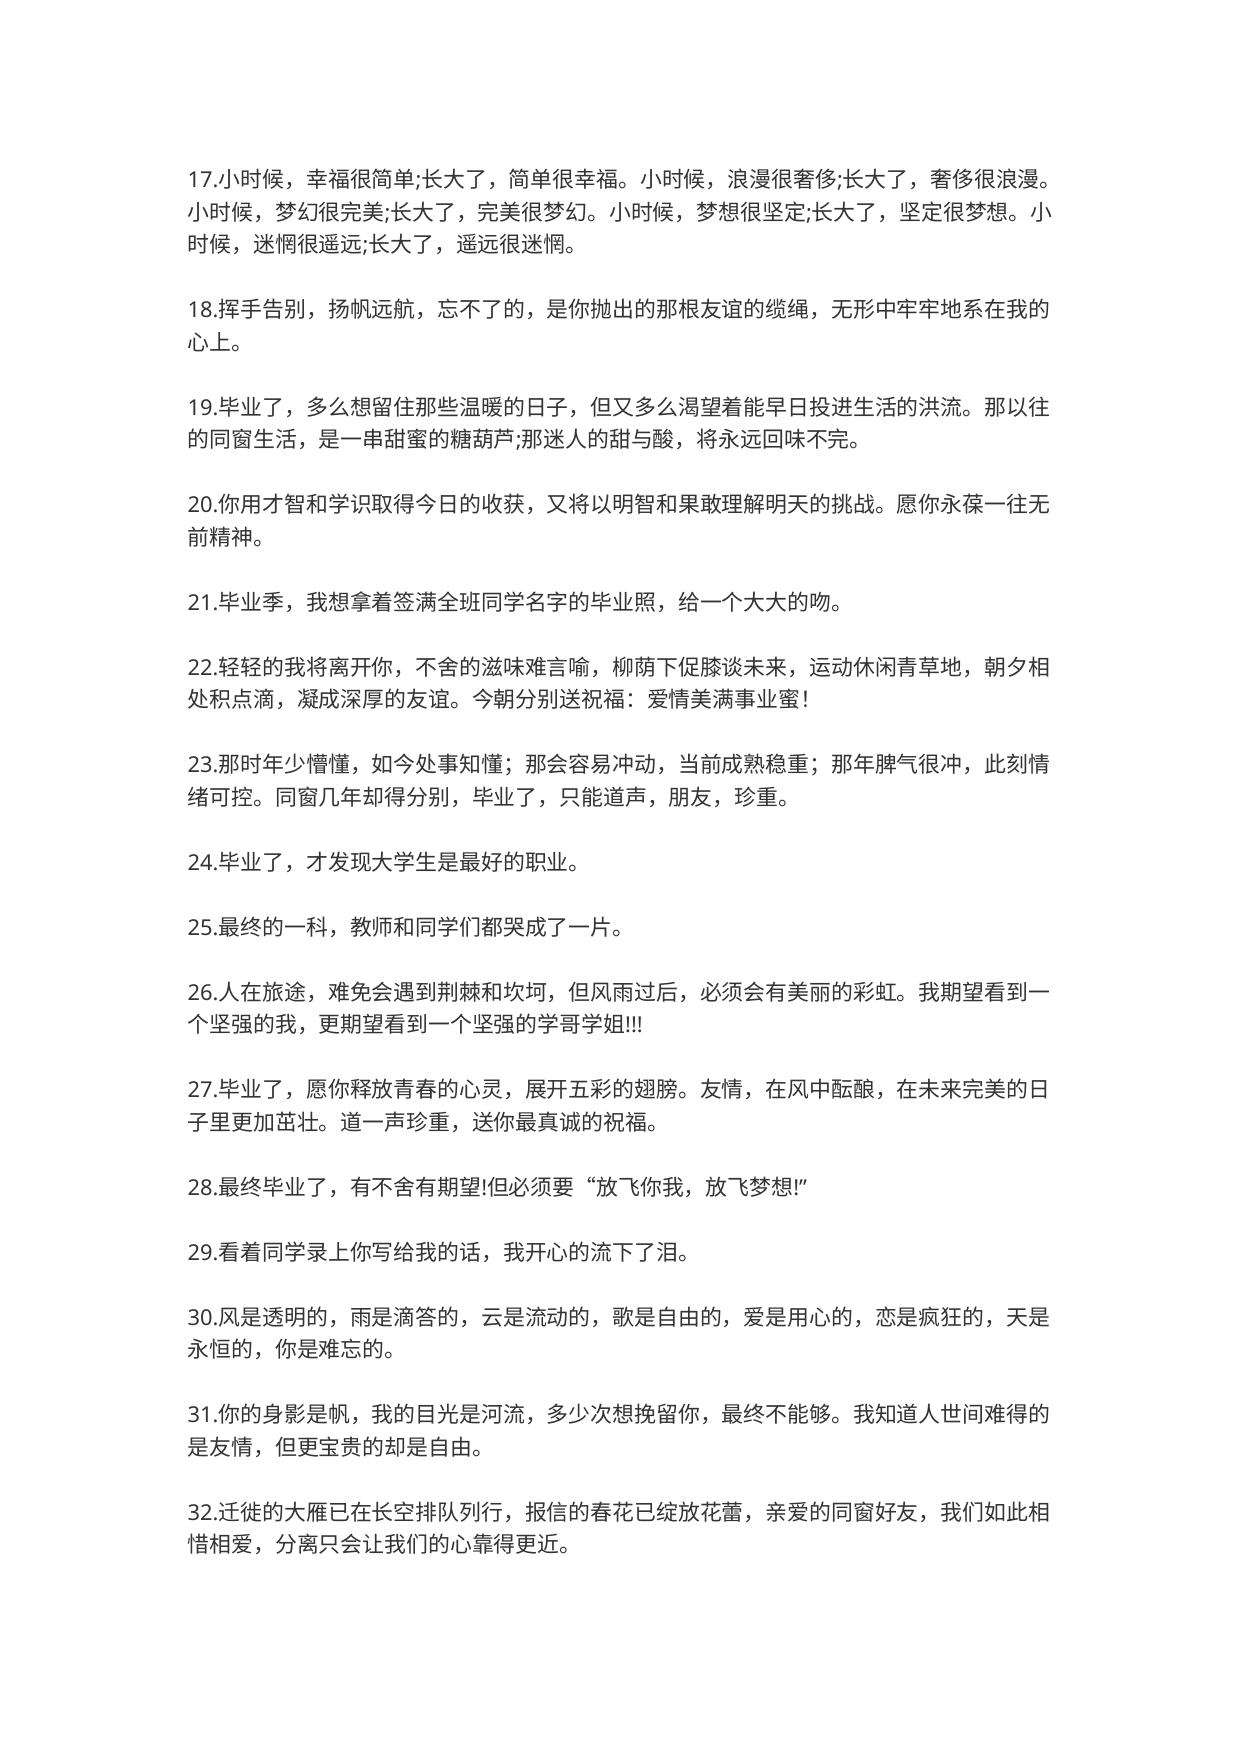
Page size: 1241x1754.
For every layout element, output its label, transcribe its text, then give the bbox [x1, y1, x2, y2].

text 23.那时年少懵懂，如今处事知懂；那会容易冲动，当前成熟稳重；那年脾气很冲，此刻情绪可控。同窗几年却得分别，毕业了，只能道声，朋友，珍重。 [187, 747, 1053, 812]
text 29.看着同学录上你写给我的话，我开心的流下了泪。 [187, 1234, 1053, 1267]
text 27.毕业了，愿你释放青春的心灵，展开五彩的翅膀。友情，在风中酝酿，在未来完美的日子里更加茁壮。道一声珍重，送你最真诚的祝福。 [187, 1072, 1053, 1137]
text 28.最终毕业了，有不舍有期望!但必须要“放飞你我，放飞梦想!” [187, 1169, 1053, 1202]
text 25.最终的一科，教师和同学们都哭成了一片。 [187, 909, 1053, 942]
text 21.毕业季，我想拿着签满全班同学名字的毕业照，给一个大大的吻。 [187, 584, 1053, 617]
text 32.迁徙的大雁已在长空排队列行，报信的春花已绽放花蕾，亲爱的同窗好友，我们如此相惜相爱，分离只会让我们的心靠得更近。 [187, 1494, 1053, 1559]
text 17.小时候，幸福很简单;长大了，简单很幸福。小时候，浪漫很奢侈;长大了，奢侈很浪漫。小时候，梦幻很完美;长大了，完美很梦幻。小时候，梦想很坚定;长大了，坚定很梦想。小时候，迷惘很遥远;长大了，遥远很迷惘。 [187, 162, 1053, 259]
text 19.毕业了，多么想留住那些温暖的日子，但又多么渴望着能早日投进生活的洪流。那以往的同窗生活，是一串甜蜜的糖葫芦;那迷人的甜与酸，将永远回味不完。 [187, 389, 1053, 454]
text 22.轻轻的我将离开你，不舍的滋味难言喻，柳荫下促膝谈未来，运动休闲青草地，朝夕相处积点滴，凝成深厚的友谊。今朝分别送祝福：爱情美满事业蜜！ [187, 649, 1053, 714]
text 30.风是透明的，雨是滴答的，云是流动的，歌是自由的，爱是用心的，恋是疯狂的，天是永恒的，你是难忘的。 [187, 1299, 1053, 1364]
text 26.人在旅途，难免会遇到荆棘和坎坷，但风雨过后，必须会有美丽的彩虹。我期望看到一个坚强的我，更期望看到一个坚强的学哥学姐!!! [187, 974, 1053, 1039]
text 20.你用才智和学识取得今日的收获，又将以明智和果敢理解明天的挑战。愿你永葆一往无前精神。 [187, 487, 1053, 552]
text 18.挥手告别，扬帆远航，忘不了的，是你抛出的那根友谊的缆绳，无形中牢牢地系在我的心上。 [187, 292, 1053, 357]
text 31.你的身影是帆，我的目光是河流，多少次想挽留你，最终不能够。我知道人世间难得的是友情，但更宝贵的却是自由。 [187, 1397, 1053, 1462]
text 24.毕业了，才发现大学生是最好的职业。 [187, 844, 1053, 877]
